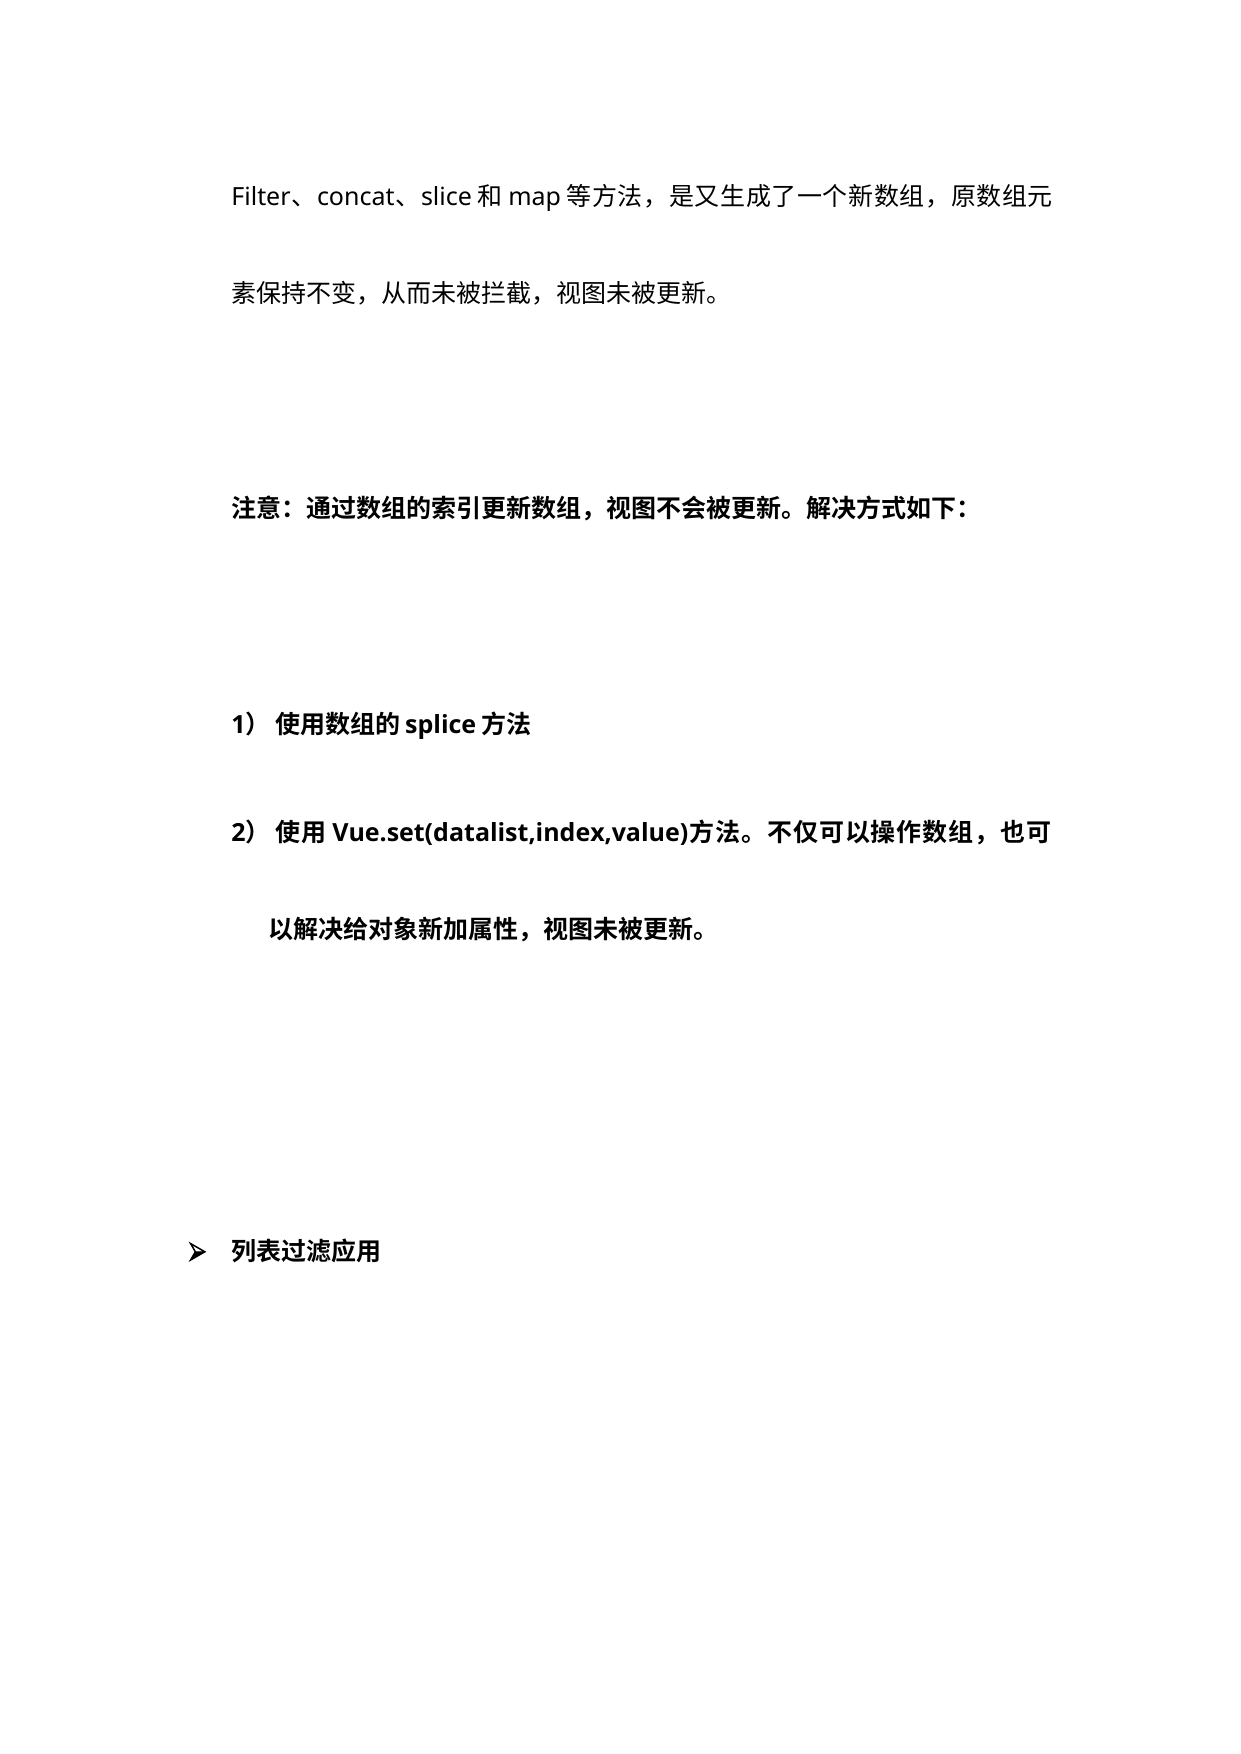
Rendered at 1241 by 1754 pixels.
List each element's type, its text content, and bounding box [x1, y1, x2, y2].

list 列表过滤应用 [187, 1217, 1053, 1282]
list 注意：通过数组的索引更新数组，视图不会被更新。解决方式如下： [231, 474, 1053, 539]
list 使用数组的splice方法 [231, 690, 1053, 755]
list Filter、concat、slice和map等方法，是又生成了一个新数组，原数组元素保持不变，从而未被拦截，视图未被更新。 [231, 162, 1053, 324]
list 使用Vue.set(datalist,index,value)方法。不仅可以操作数组，也可以解决给对象新加属性，视图未被更新。 [231, 798, 1053, 960]
